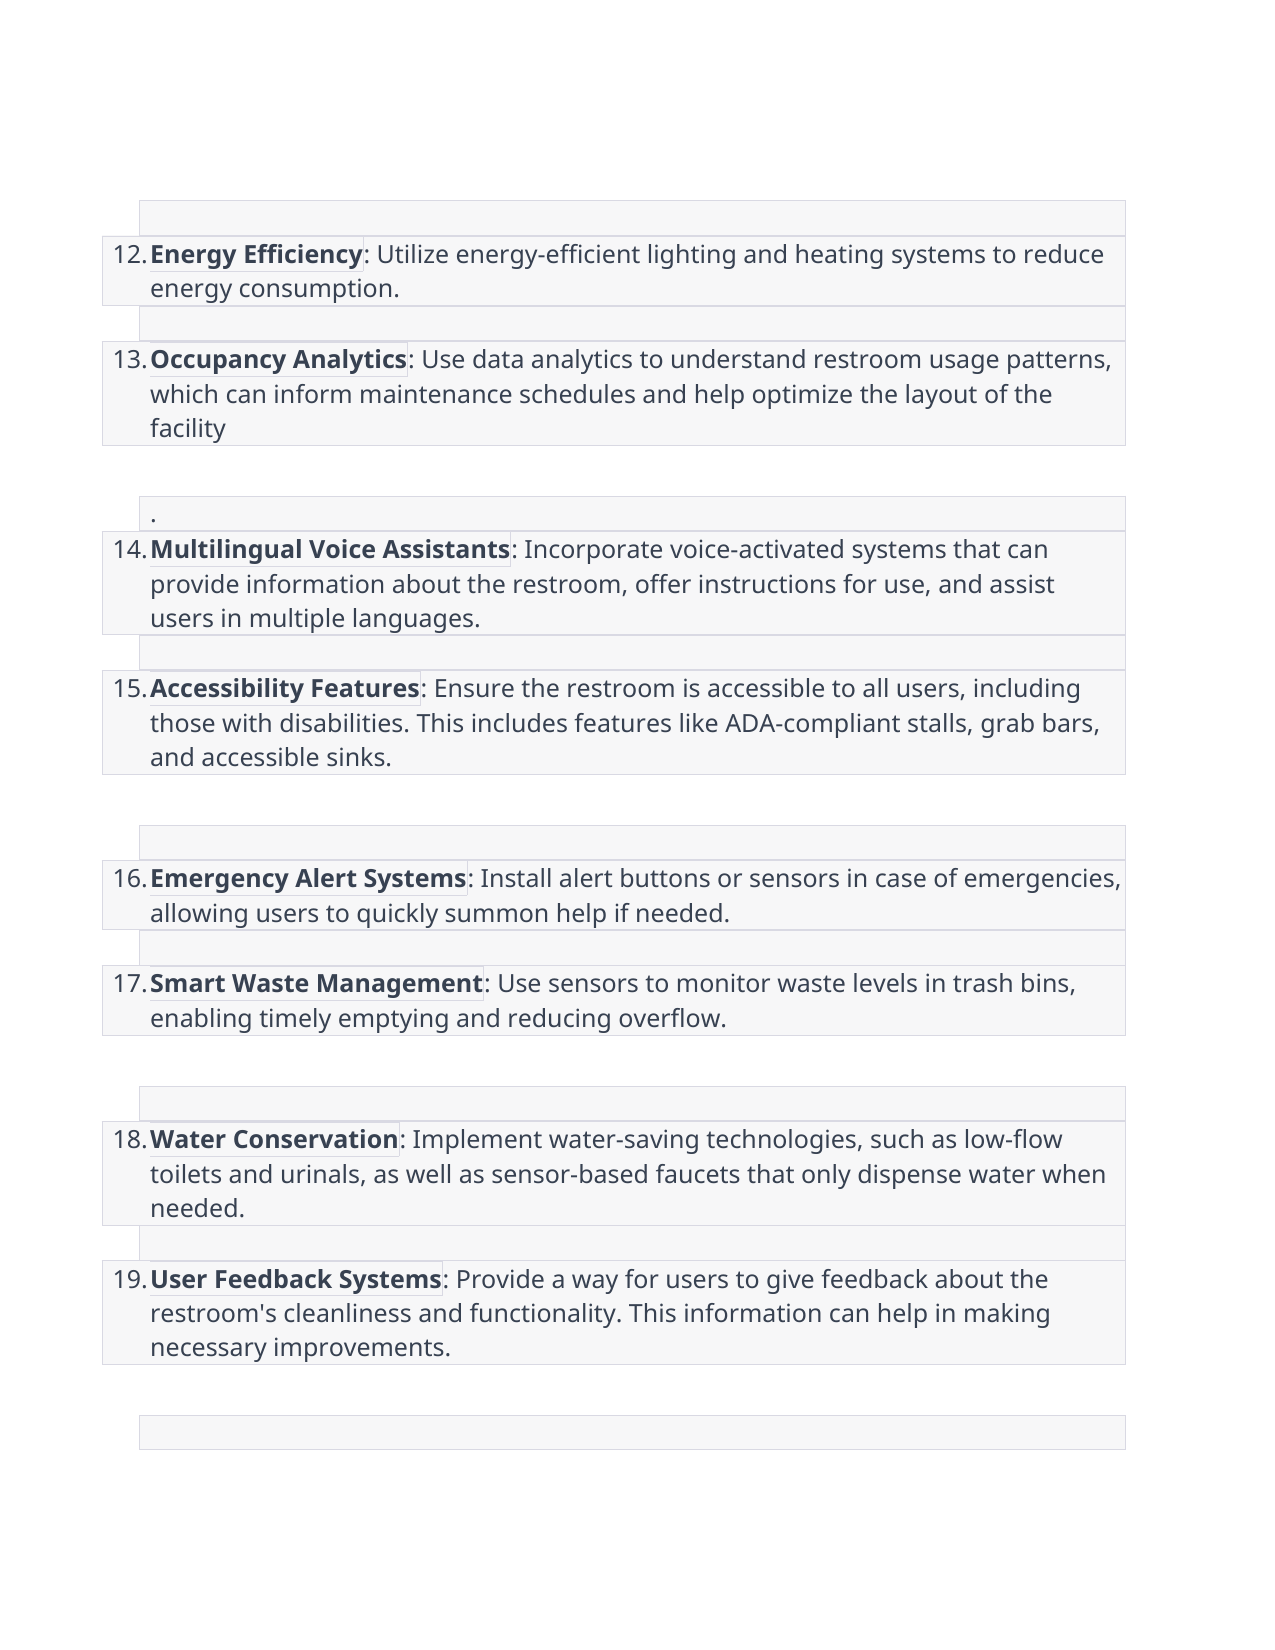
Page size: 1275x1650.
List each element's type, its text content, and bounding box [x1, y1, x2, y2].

list Smart Waste Management: Use sensors to monitor waste levels in trash bins, enabling timely emptying and reducing overflow. [103, 966, 1125, 1035]
list Occupancy Analytics: Use data analytics to understand restroom usage patterns, which can inform maintenance schedules and help optimize the layout of the facility [103, 342, 1125, 445]
text . [140, 497, 1125, 530]
list Accessibility Features: Ensure the restroom is accessible to all users, including those with disabilities. This includes features like ADA-compliant stalls, grab bars, and accessible sinks. [103, 671, 1125, 774]
list Multilingual Voice Assistants: Incorporate voice-activated systems that can provide information about the restroom, offer instructions for use, and assist users in multiple languages. [103, 532, 1125, 634]
list User Feedback Systems: Provide a way for users to give feedback about the restroom's cleanliness and functionality. This information can help in making necessary improvements. [103, 1261, 1125, 1364]
list Water Conservation: Implement water-saving technologies, such as low-flow toilets and urinals, as well as sensor-based faucets that only dispense water when needed. [103, 1122, 1125, 1225]
list Energy Efficiency: Utilize energy-efficient lighting and heating systems to reduce energy consumption. [103, 237, 1125, 305]
list Emergency Alert Systems: Install alert buttons or sensors in case of emergencies, allowing users to quickly summon help if needed. [103, 861, 1125, 929]
